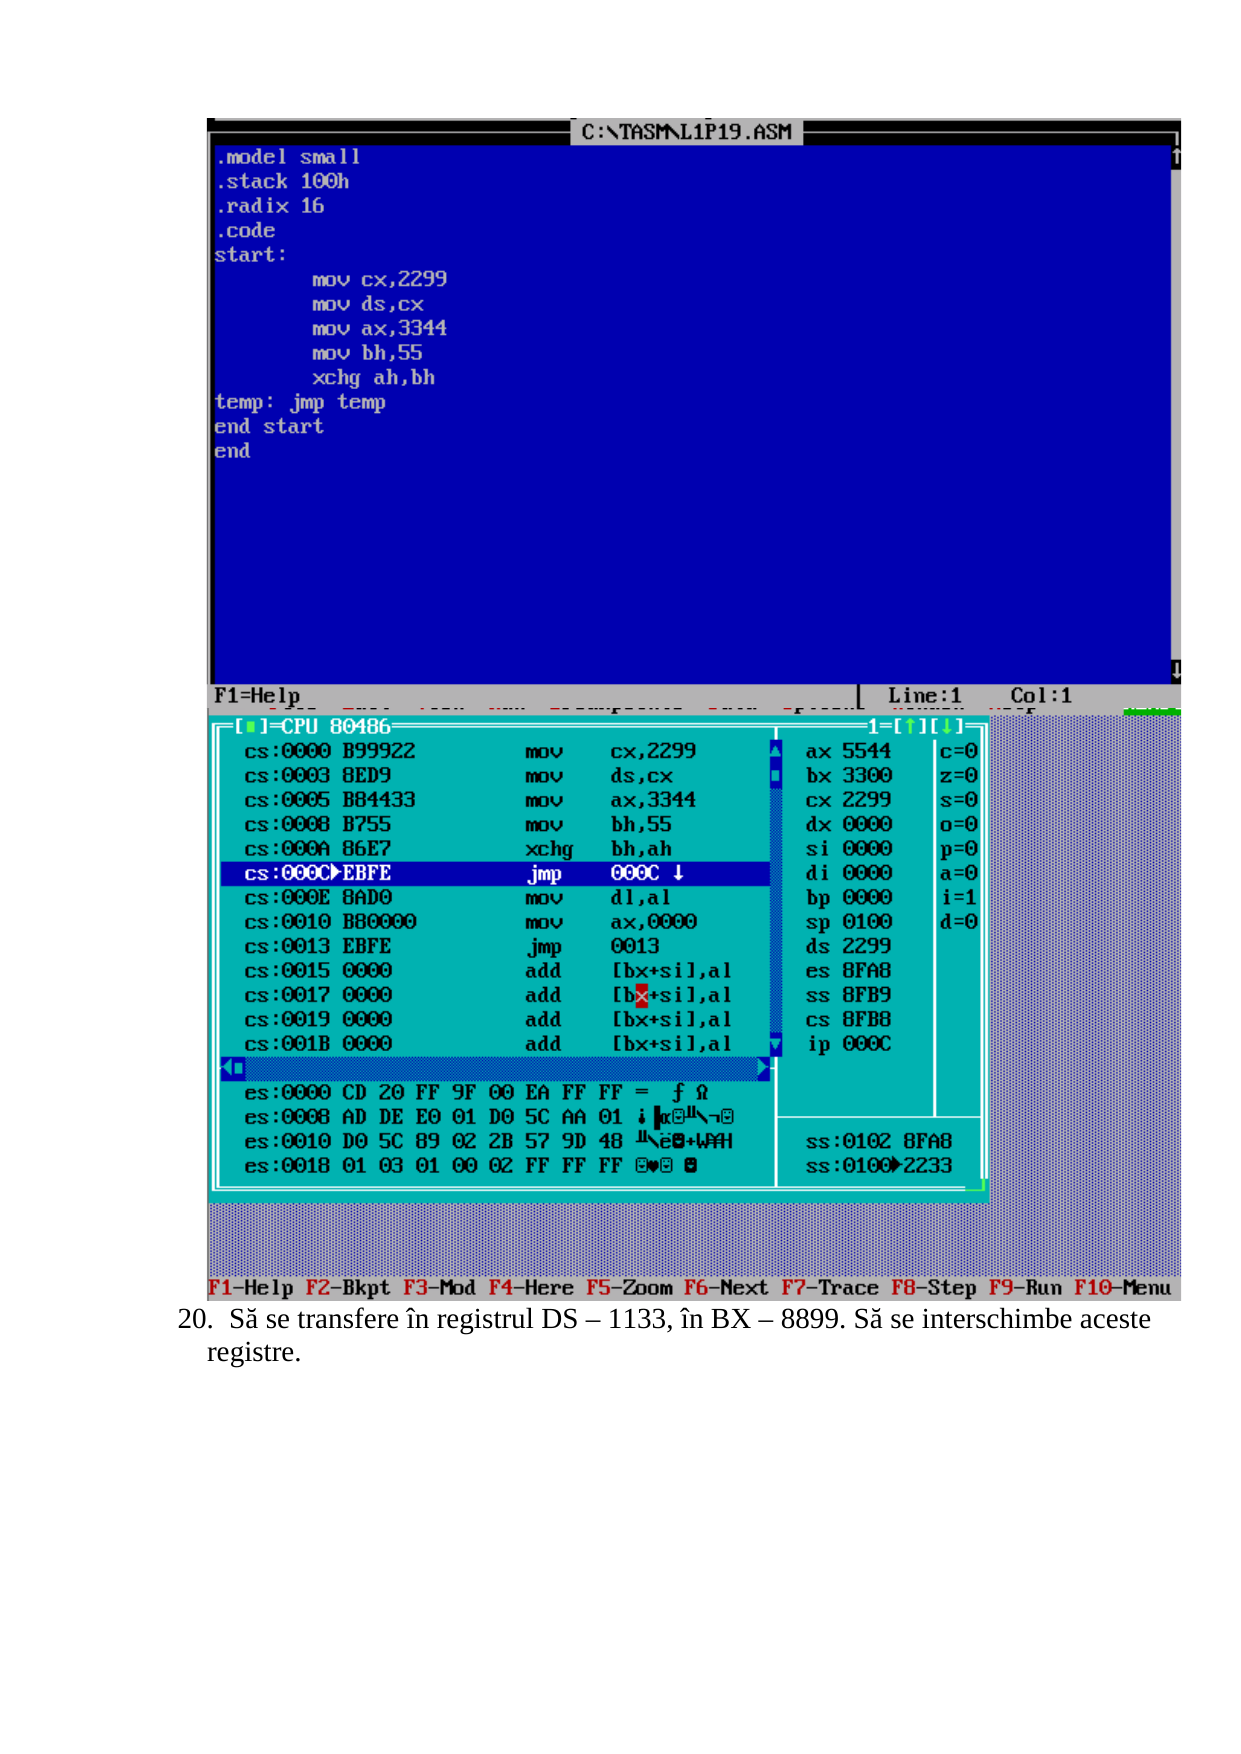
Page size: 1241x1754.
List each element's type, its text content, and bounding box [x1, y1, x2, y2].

list Să se transfere în registrul DS – 1133, în BX – 8899. Să se interschimbe aceste registre. [177, 1301, 1152, 1368]
picture [206, 118, 1182, 1301]
